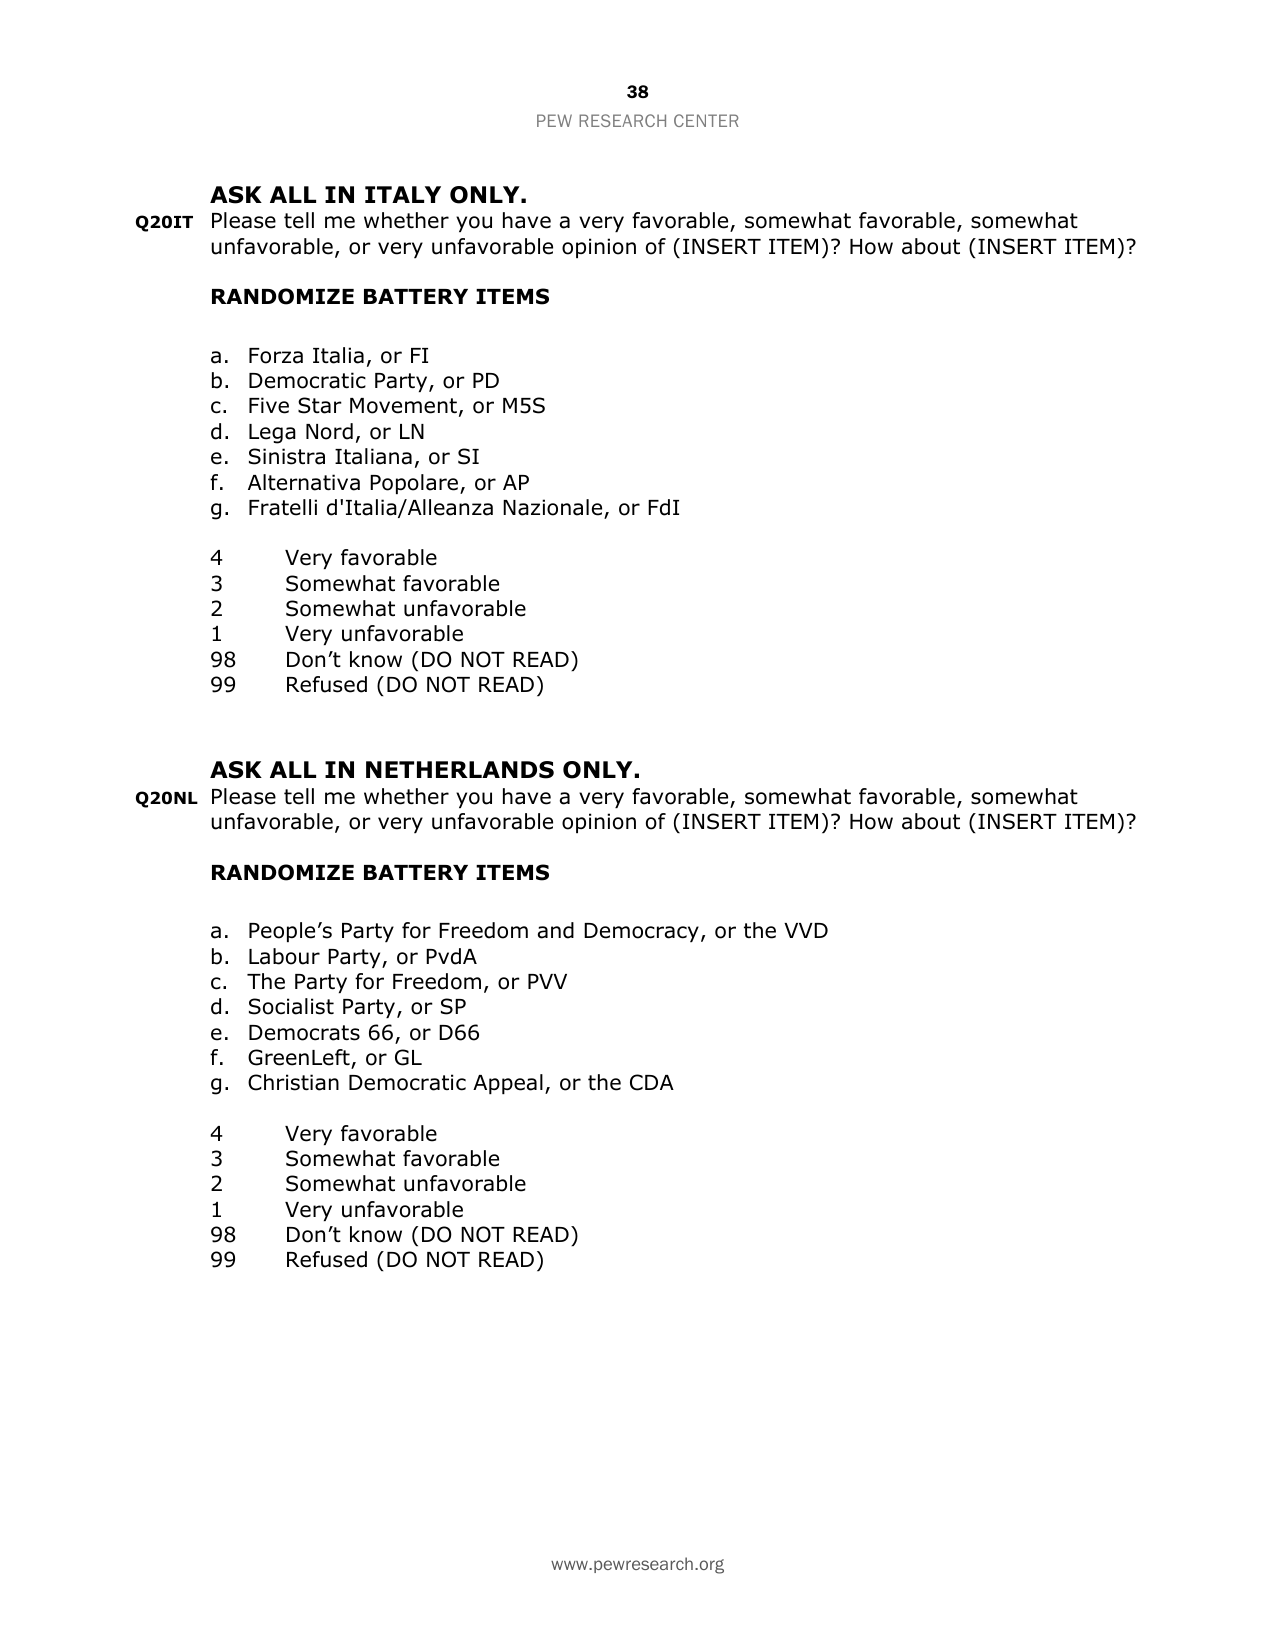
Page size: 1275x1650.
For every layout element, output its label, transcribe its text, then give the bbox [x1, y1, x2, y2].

list Socialist Party, or SP [210, 994, 1140, 1019]
list Democratic Party, or PD [210, 368, 1140, 393]
text RANDOMIZE BATTERY ITEMS [210, 284, 1140, 309]
text 1 Very unfavorable [210, 621, 1140, 646]
text 3 Somewhat favorable [210, 1146, 1140, 1171]
list Forza Italia, or FI [210, 342, 1140, 368]
text ASK ALL IN NETHERLANDS ONLY. [210, 755, 1140, 783]
text 99 Refused (DO NOT READ) [210, 671, 1140, 697]
list Sinistra Italiana, or SI [210, 444, 1140, 469]
text 99 Refused (DO NOT READ) [210, 1247, 1140, 1272]
text Q20NL Please tell me whether you have a very favorable, somewhat favorable, somewhat unfavorable, or very unfavorable opinion of (INSERT ITEM)? How about (INSERT ITEM)? [135, 783, 1140, 834]
list Five Star Movement, or M5S [210, 393, 1140, 418]
list Labour Party, or PvdA [210, 943, 1140, 968]
list Christian Democratic Appeal, or the CDA [210, 1070, 1140, 1095]
text Q20IT Please tell me whether you have a very favorable, somewhat favorable, somewhat unfavorable, or very unfavorable opinion of (INSERT ITEM)? How about (INSERT ITEM)? [135, 208, 1140, 258]
text 98 Don’t know (DO NOT READ) [210, 646, 1140, 671]
text 3 Somewhat favorable [210, 570, 1140, 596]
text RANDOMIZE BATTERY ITEMS [210, 859, 1140, 884]
list Lega Nord, or LN [210, 418, 1140, 444]
text 98 Don’t know (DO NOT READ) [210, 1222, 1140, 1247]
text 1 Very unfavorable [210, 1196, 1140, 1222]
list People’s Party for Freedom and Democracy, or the VVD [210, 918, 1140, 943]
list Democrats 66, or D66 [210, 1019, 1140, 1044]
text ASK ALL IN ITALY ONLY. [210, 180, 1140, 208]
text 4 Very favorable [210, 545, 1140, 570]
list Alternativa Popolare, or AP [210, 469, 1140, 494]
list The Party for Freedom, or PVV [210, 968, 1140, 994]
text 4 Very favorable [210, 1120, 1140, 1146]
text 2 Somewhat unfavorable [210, 596, 1140, 621]
text 2 Somewhat unfavorable [210, 1171, 1140, 1196]
list GreenLeft, or GL [210, 1044, 1140, 1070]
list Fratelli d'Italia/Alleanza Nazionale, or FdI [210, 494, 1140, 519]
